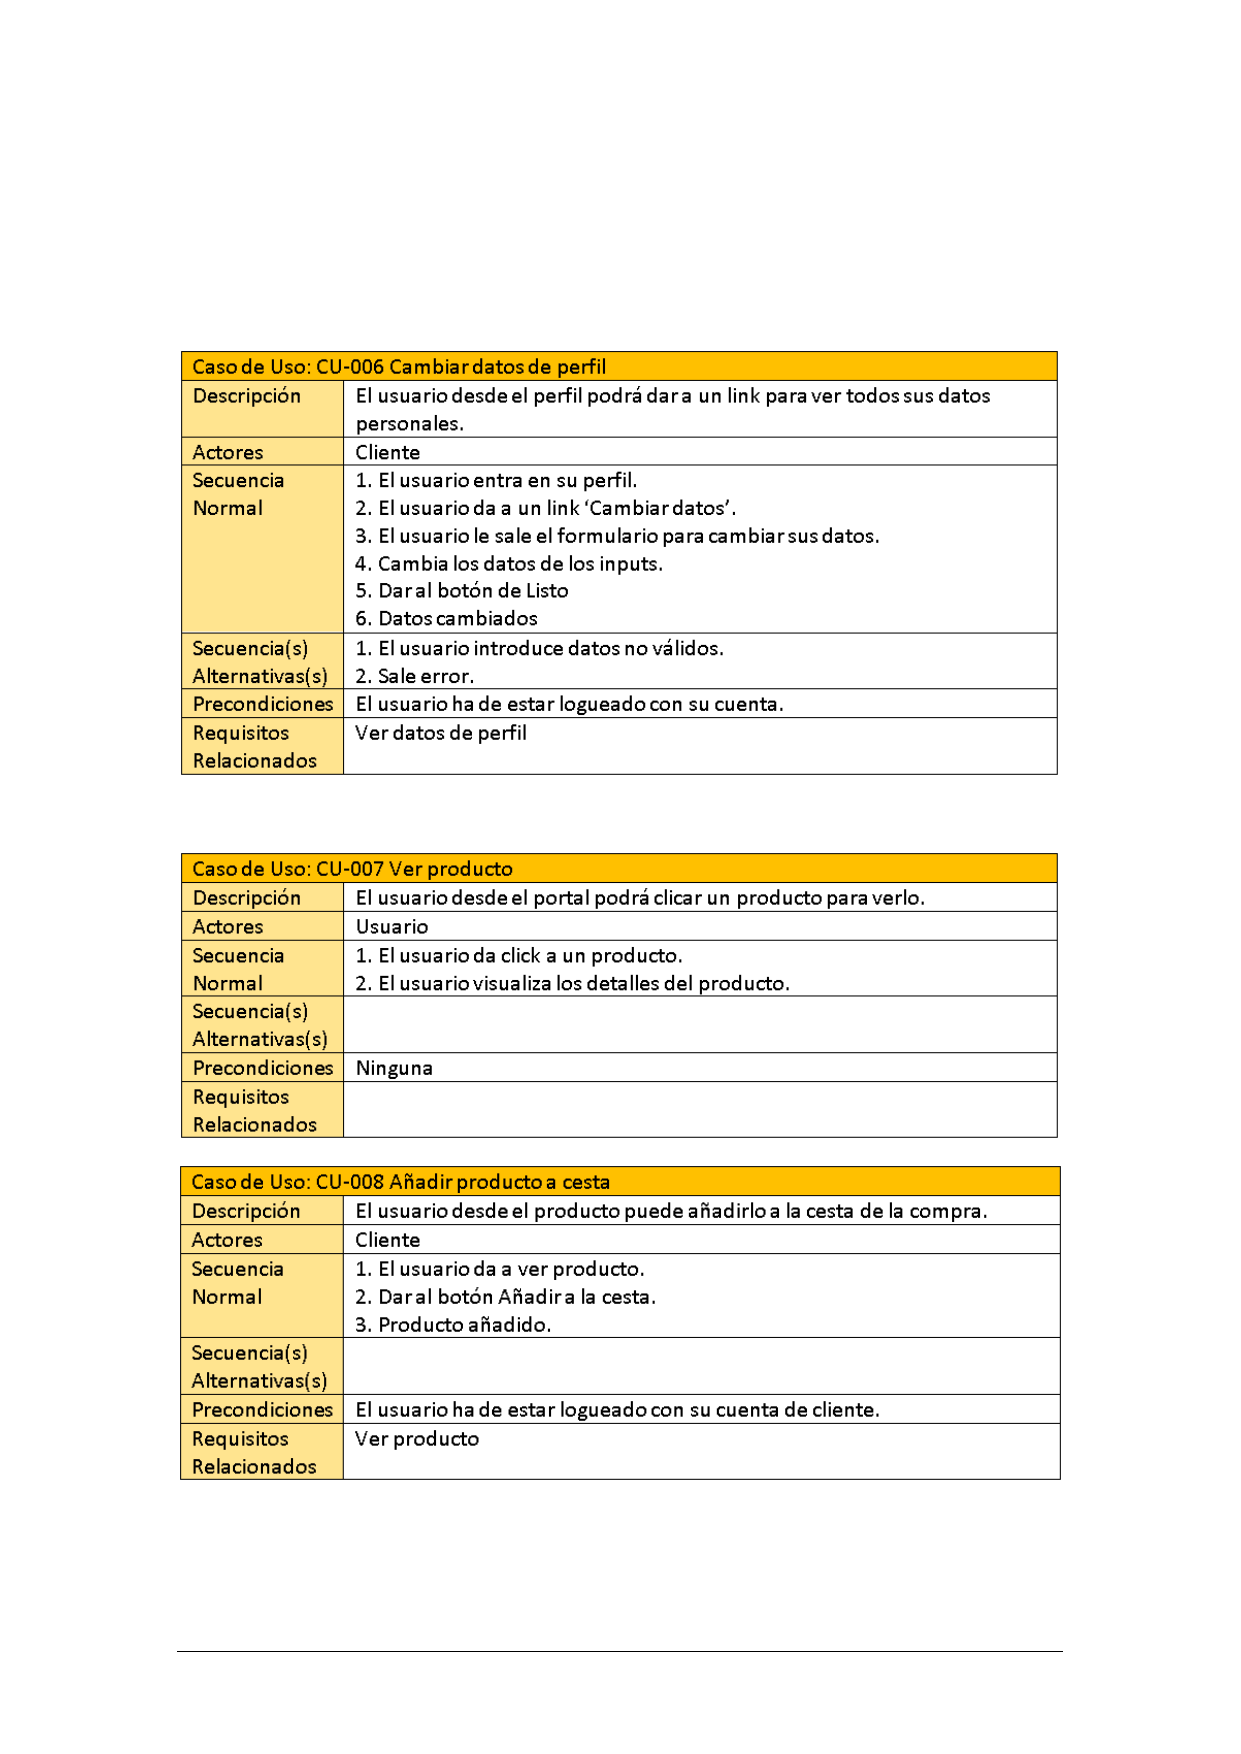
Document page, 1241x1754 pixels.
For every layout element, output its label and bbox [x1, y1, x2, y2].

picture [177, 849, 1063, 1144]
picture [177, 1163, 1063, 1484]
picture [177, 349, 1063, 780]
